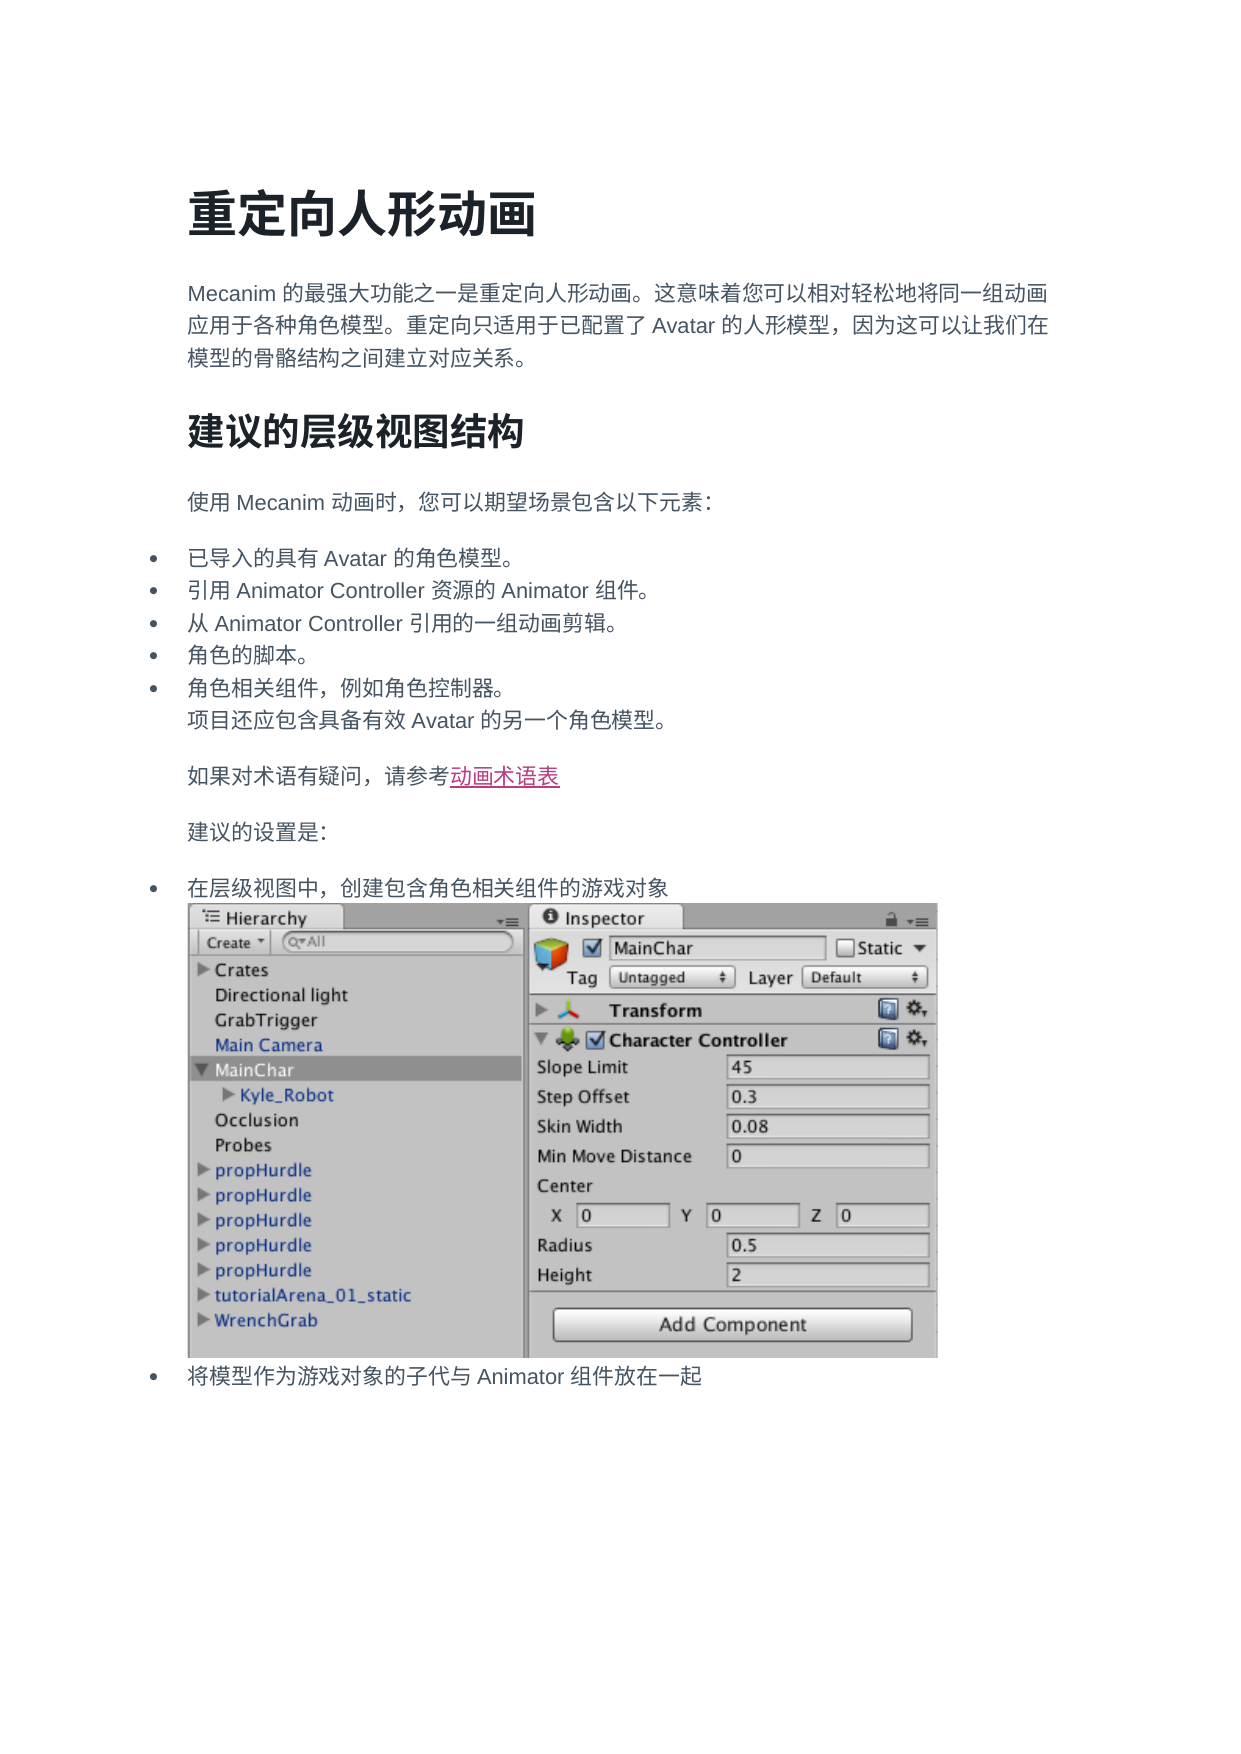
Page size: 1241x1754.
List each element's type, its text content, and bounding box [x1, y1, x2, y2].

text 使用 Mecanim 动画时，您可以期望场景包含以下元素： [187, 484, 1053, 517]
list 引用 Animator Controller 资源的 Animator 组件。 [150, 573, 1053, 605]
text 建议的层级视图结构 [187, 396, 1053, 461]
text 建议的设置是： [187, 815, 1053, 847]
list 角色的脚本。 [150, 638, 1053, 670]
picture [187, 903, 938, 1358]
text 项目还应包含具备有效 Avatar 的另一个角色模型。 [187, 703, 1053, 735]
list 从 Animator Controller 引用的一组动画剪辑。 [150, 605, 1053, 638]
text Mecanim 的最强大功能之一是重定向人形动画。这意味着您可以相对轻松地将同一组动画应用于各种角色模型。重定向只适用于已配置了 Avatar 的人形模型，因为这可以让我们在模型的骨骼结构之间建立对应关系。 [187, 275, 1053, 373]
text 如果对术语有疑问，请参考动画术语表 [187, 759, 1053, 791]
list 在层级视图中，创建包含角色相关组件的游戏对象 [150, 871, 1053, 903]
list 角色相关组件，例如角色控制器。 [150, 670, 1053, 703]
list 将模型作为游戏对象的子代与 Animator 组件放在一起 [150, 1358, 1053, 1391]
list 已导入的具有 Avatar 的角色模型。 [150, 540, 1053, 573]
text 重定向人形动画 [187, 162, 1053, 259]
